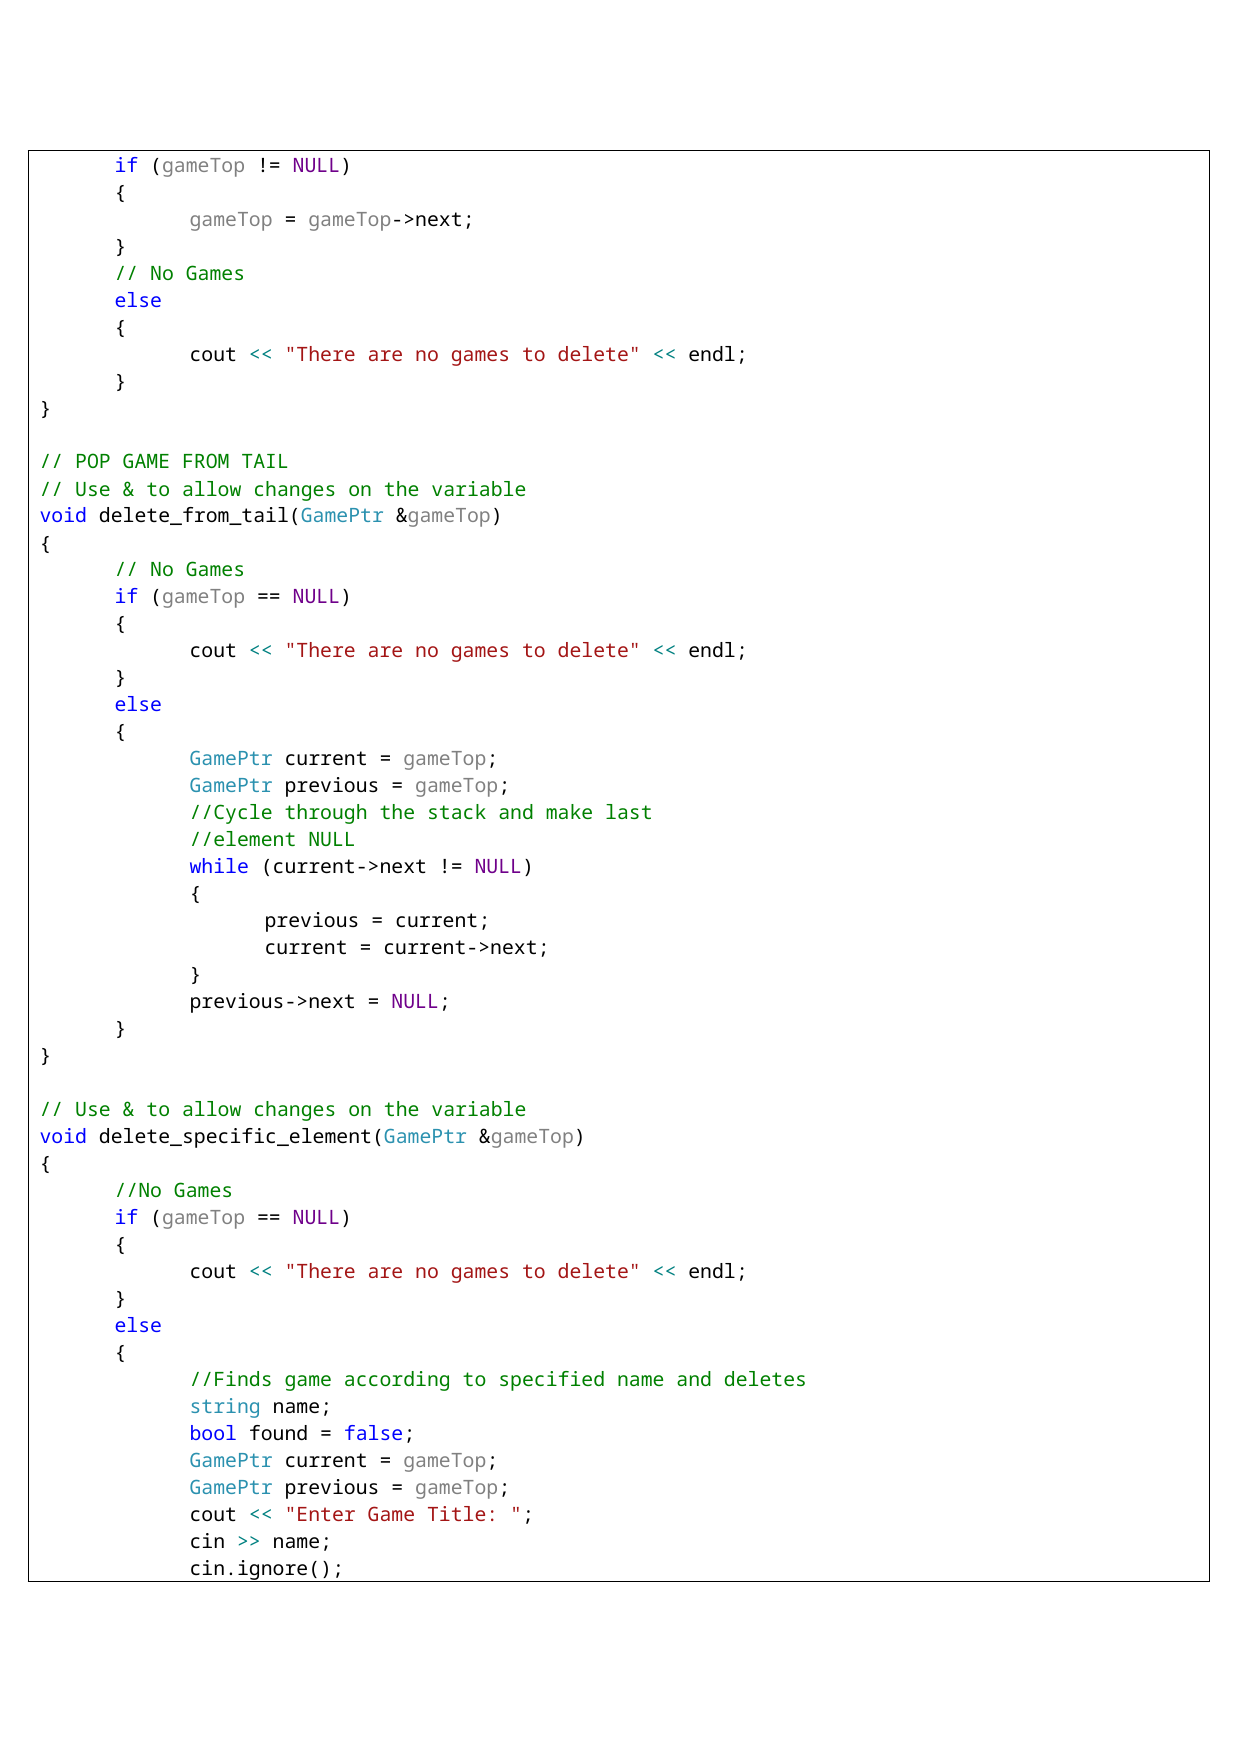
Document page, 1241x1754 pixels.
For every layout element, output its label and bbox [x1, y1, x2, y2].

table_header [29, 151, 1209, 1581]
